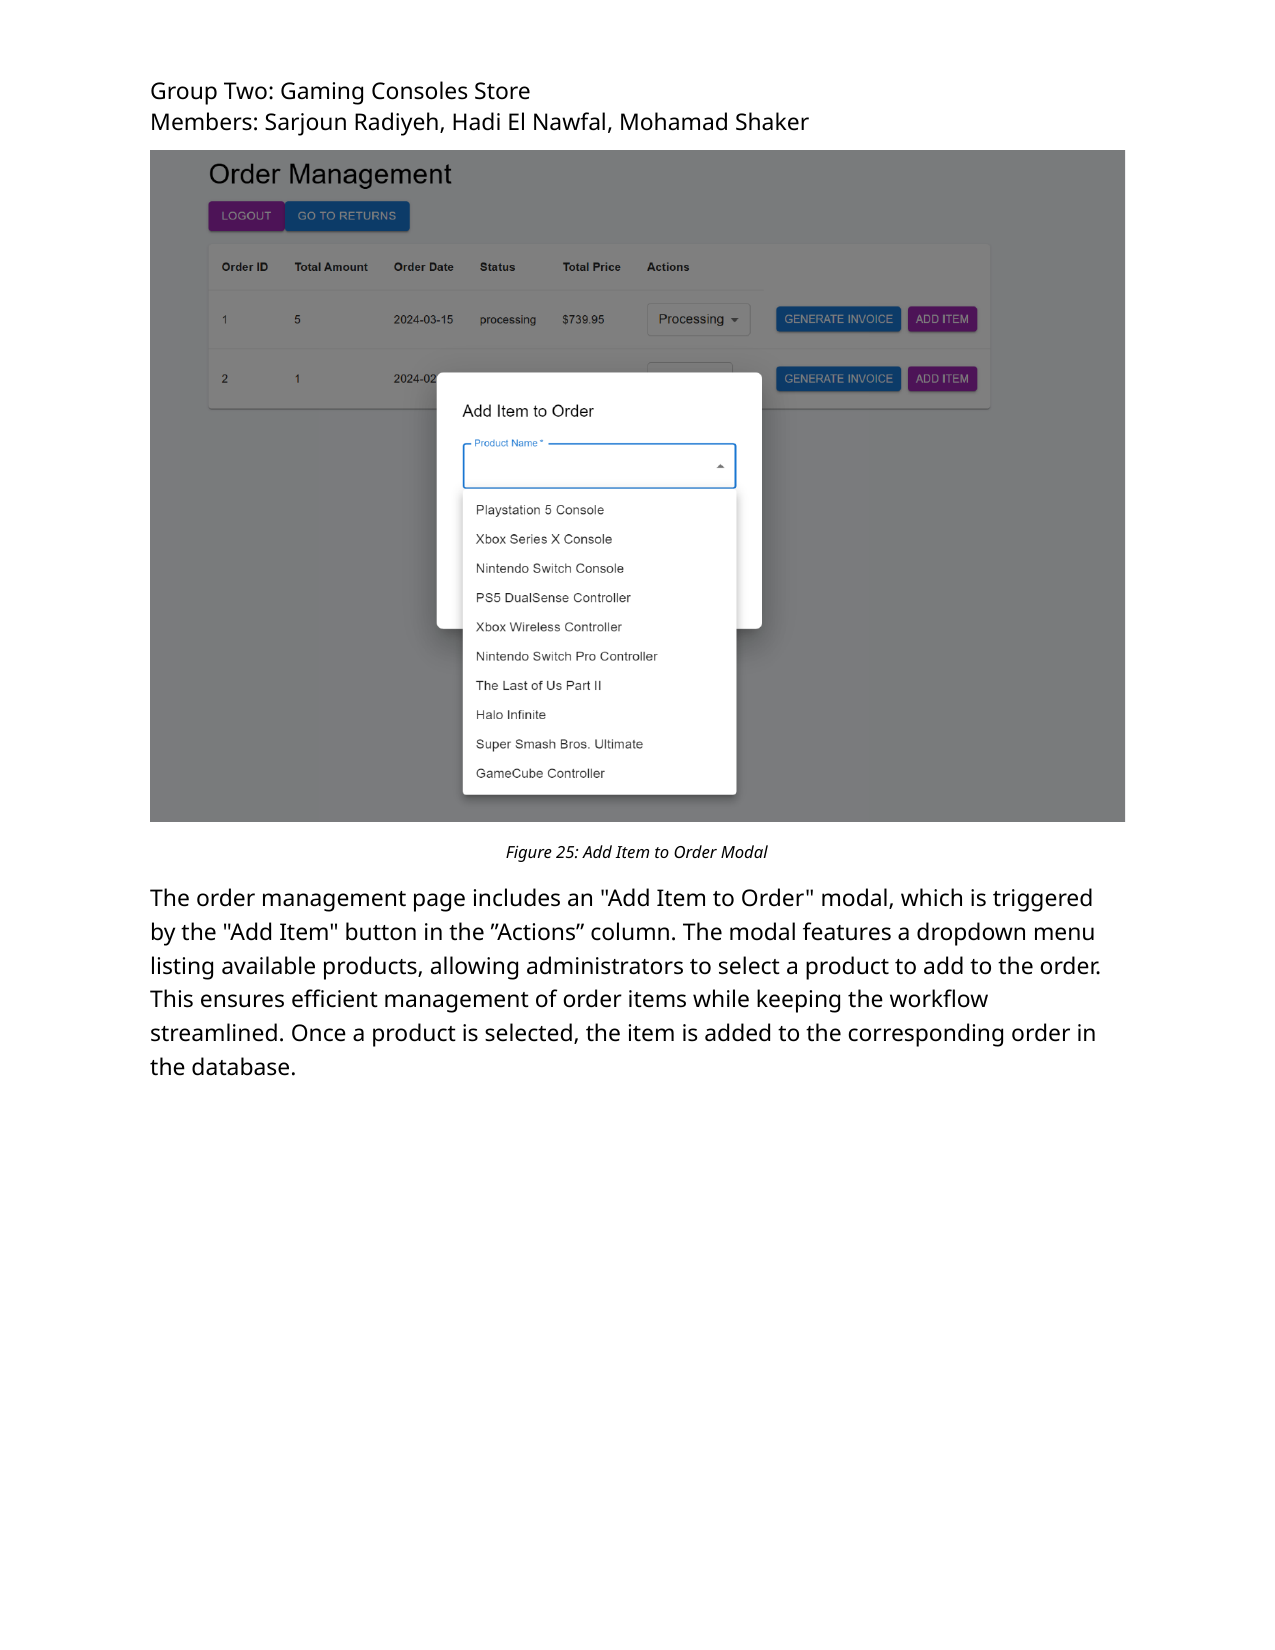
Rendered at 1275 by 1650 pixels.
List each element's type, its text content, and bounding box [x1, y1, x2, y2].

text Figure 25: Add Item to Order Modal [150, 841, 1125, 864]
picture [150, 150, 1125, 822]
text The order management page includes an "Add Item to Order" modal, which is triggered by the "Add Item" button in the ”Actions” column. The modal features a dropdown menu listing available products, allowing administrators to select a product to add to the order. This ensures efficient management of order items while keeping the workflow streamlined. Once a product is selected, the item is added to the corresponding order in the database. [150, 882, 1125, 1082]
